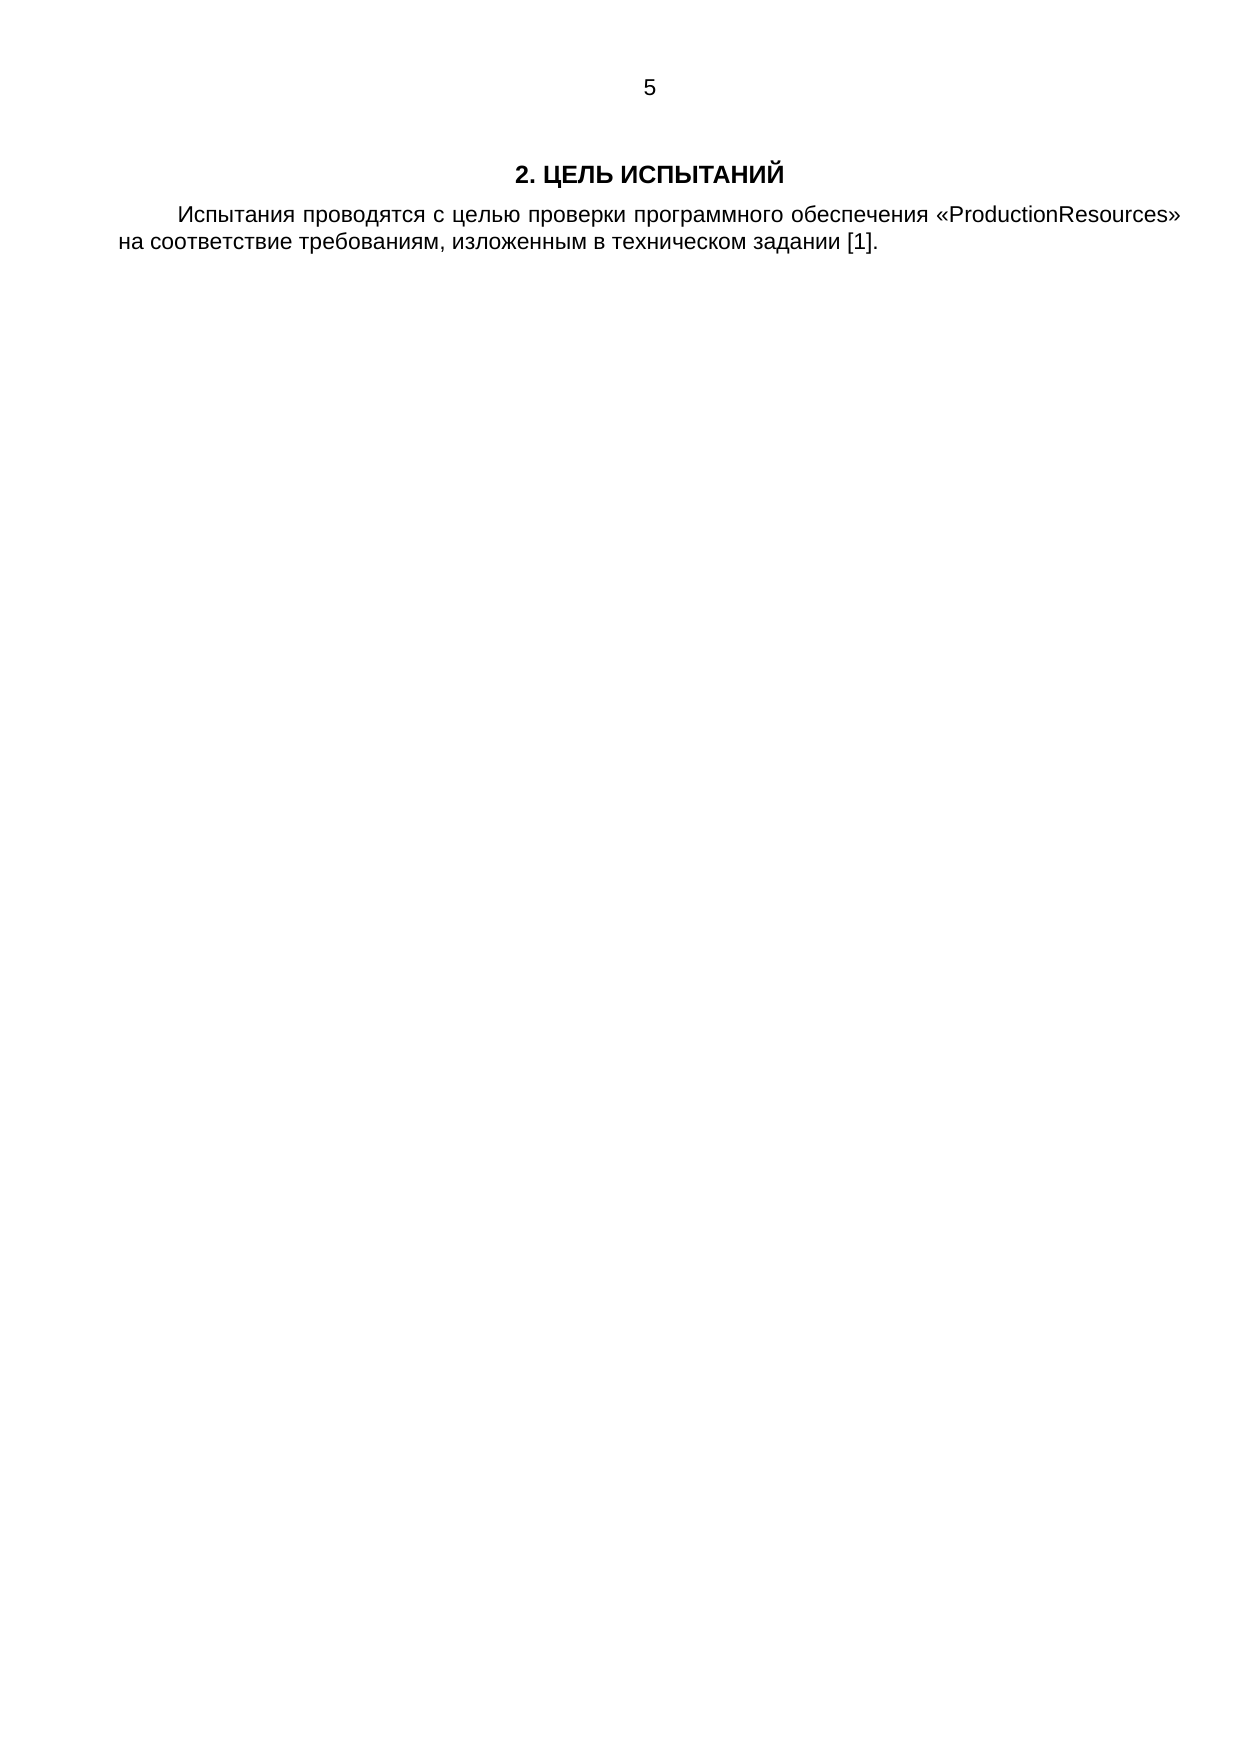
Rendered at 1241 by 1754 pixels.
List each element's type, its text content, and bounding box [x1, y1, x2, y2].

text Цель испытаний [118, 160, 1181, 189]
text Испытания проводятся с целью проверки программного обеспечения «ProductionResources» на соответствие требованиям, изложенным в техническом задании [1]. [118, 201, 1181, 254]
